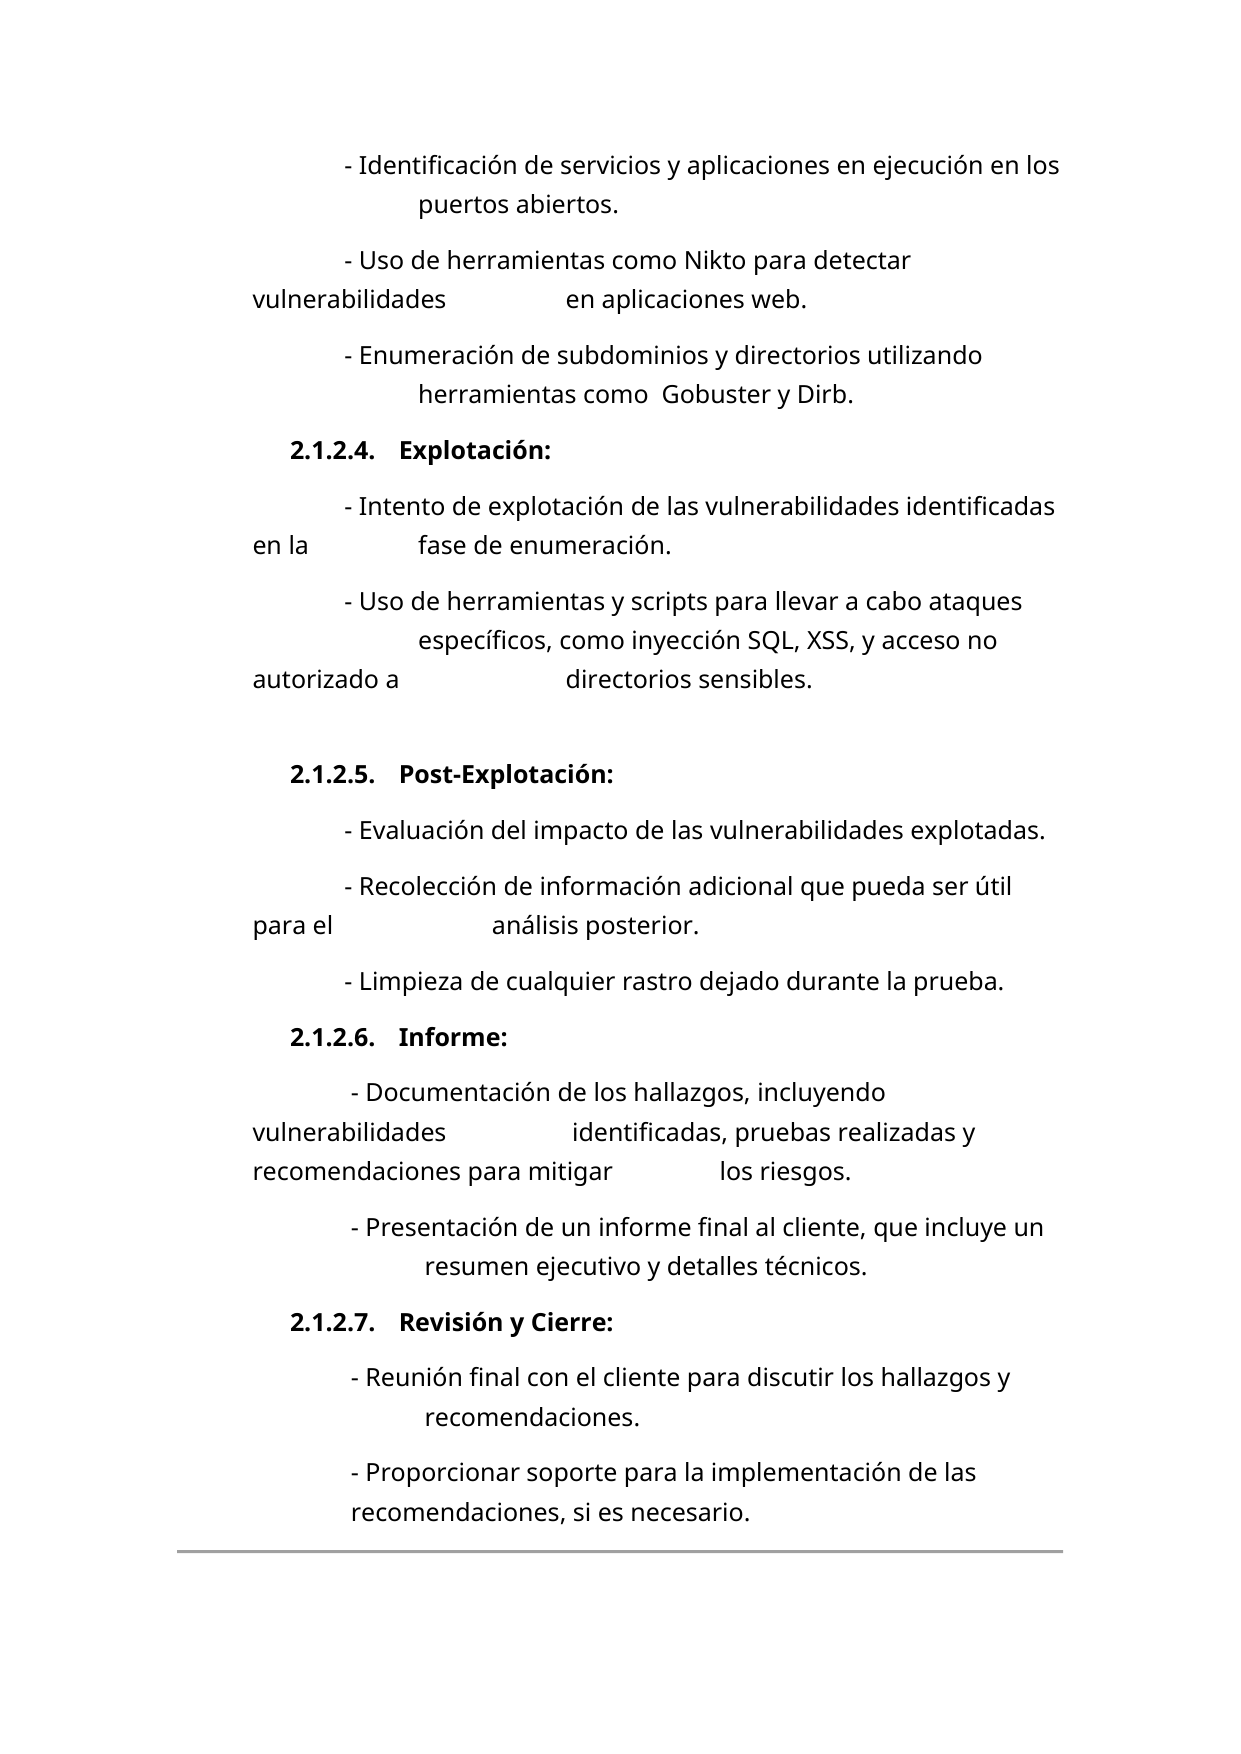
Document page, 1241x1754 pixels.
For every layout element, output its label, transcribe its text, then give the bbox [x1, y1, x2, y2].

list Post-Explotación: [290, 757, 1063, 791]
text - Enumeración de subdominios y directorios utilizando herramientas como Gobuster y Dirb. [252, 338, 1063, 411]
text - Uso de herramientas y scripts para llevar a cabo ataques específicos, como inyección SQL, XSS, y acceso no autorizado a directorios sensibles. [252, 583, 1063, 696]
text - Reunión final con el cliente para discutir los hallazgos y recomendaciones. [252, 1360, 1063, 1433]
text - Evaluación del impacto de las vulnerabilidades explotadas. [252, 813, 1063, 847]
text - Recolección de información adicional que pueda ser útil para el análisis posterior. [252, 868, 1063, 942]
text - Limpieza de cualquier rastro dejado durante la prueba. [252, 963, 1063, 997]
text - Identificación de servicios y aplicaciones en ejecución en los puertos abiertos. [252, 148, 1063, 221]
text - Documentación de los hallazgos, incluyendo vulnerabilidades identificadas, pruebas realizadas y recomendaciones para mitigar los riesgos. [252, 1075, 1063, 1187]
text - Intento de explotación de las vulnerabilidades identificadas en la fase de enumeración. [252, 488, 1063, 562]
text - Presentación de un informe final al cliente, que incluye un resumen ejecutivo y detalles técnicos. [252, 1209, 1063, 1282]
list Explotación: [290, 433, 1063, 467]
text - Uso de herramientas como Nikto para detectar vulnerabilidades en aplicaciones web. [252, 243, 1063, 316]
list Informe: [290, 1019, 1063, 1053]
list Revisión y Cierre: [290, 1304, 1063, 1338]
text - Proporcionar soporte para la implementación de las recomendaciones, si es necesario. [252, 1455, 1063, 1528]
